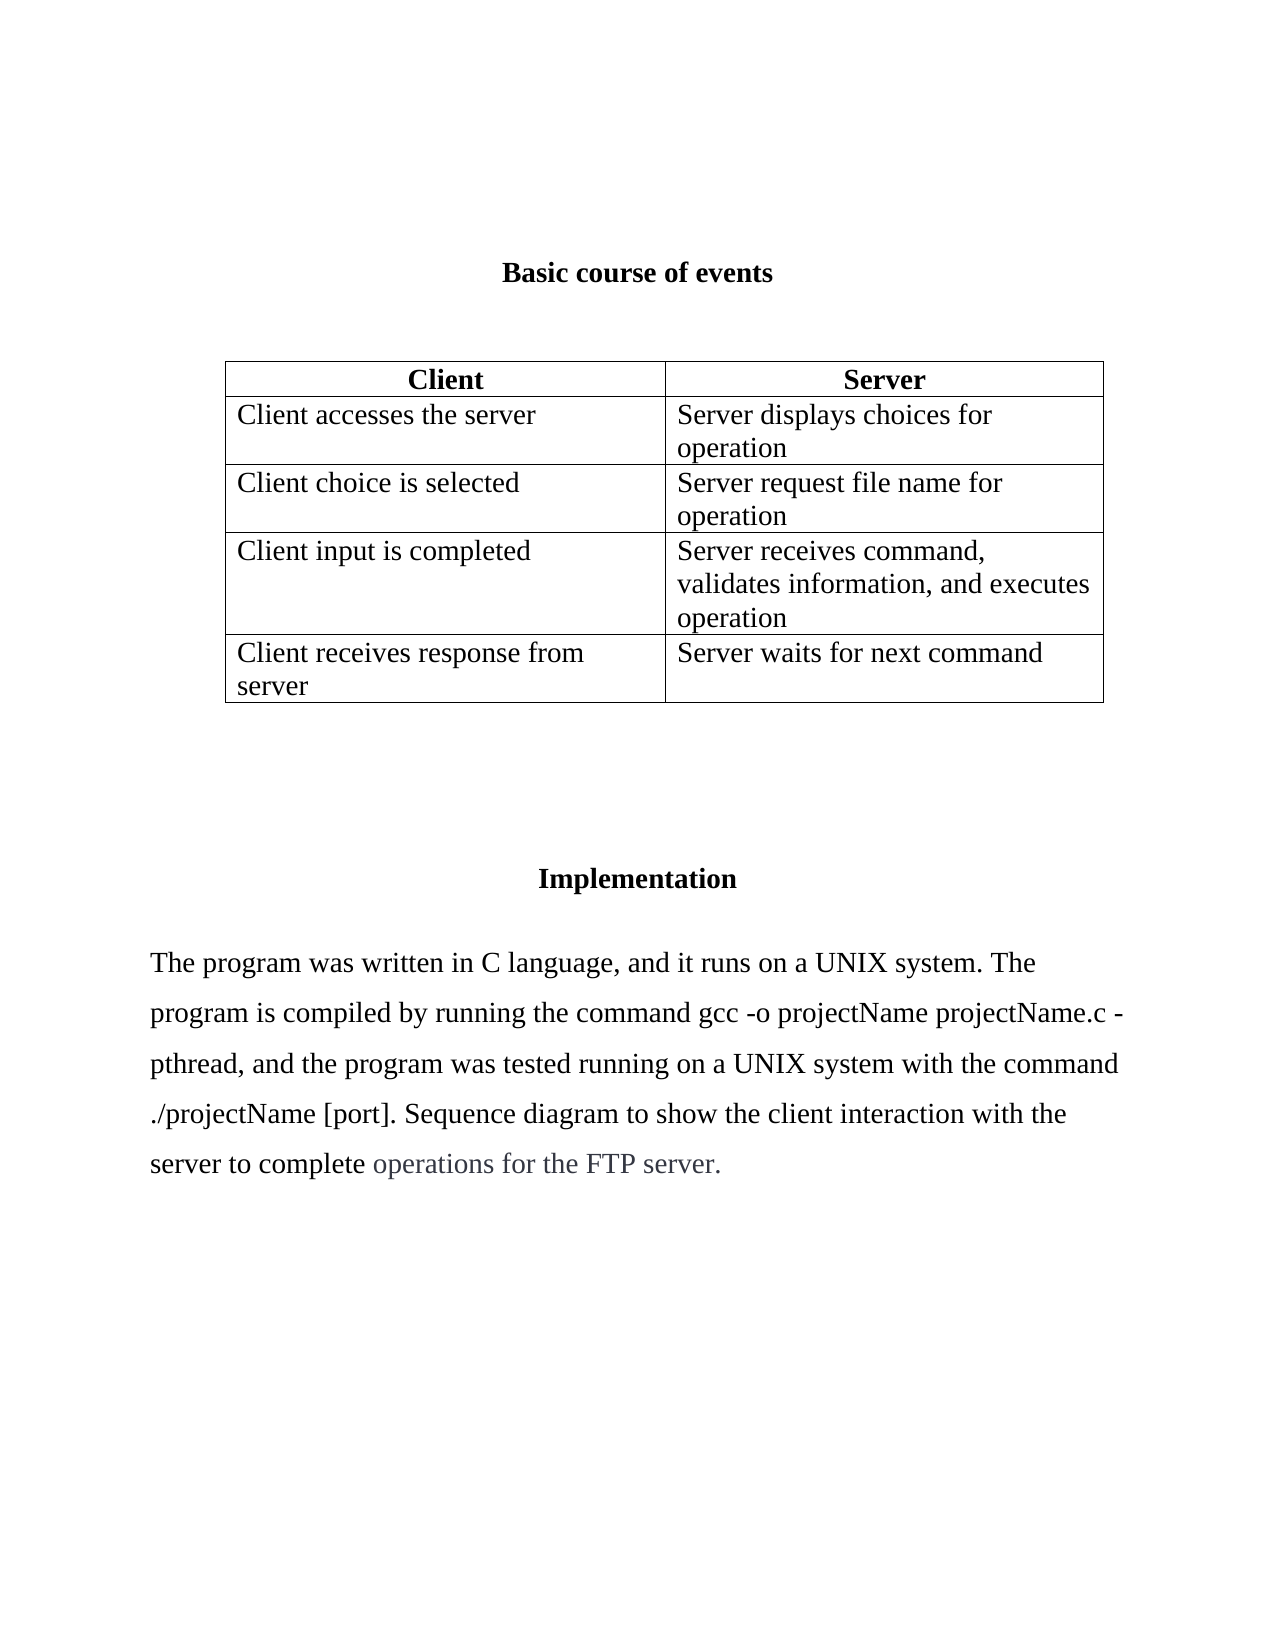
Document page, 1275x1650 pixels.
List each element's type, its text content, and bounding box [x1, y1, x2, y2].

table_cell Client receives response from server [226, 635, 665, 702]
table_cell Client input is completed [226, 533, 665, 634]
text The program was written in C language, and it runs on a UNIX system. The program is compiled by running the command gcc -o projectName projectName.c -pthread, and the program was tested running on a UNIX system with the command ./projectName [port]. Sequence diagram to show the client interaction with the server to complete operations for the FTP server. [150, 945, 1125, 1180]
table_cell Server displays choices for operation [666, 397, 1103, 464]
table_cell Client accesses the server [226, 397, 665, 464]
table_cell Server waits for next command [666, 635, 1103, 702]
table_cell Server receives command, validates information, and executes operation [666, 533, 1103, 634]
table_header Client [226, 362, 665, 396]
text Basic course of events [150, 256, 1125, 289]
table_cell Client choice is selected [226, 465, 665, 532]
table_cell Server request file name for operation [666, 465, 1103, 532]
text Implementation [150, 861, 1125, 895]
table_header Server [666, 362, 1103, 396]
